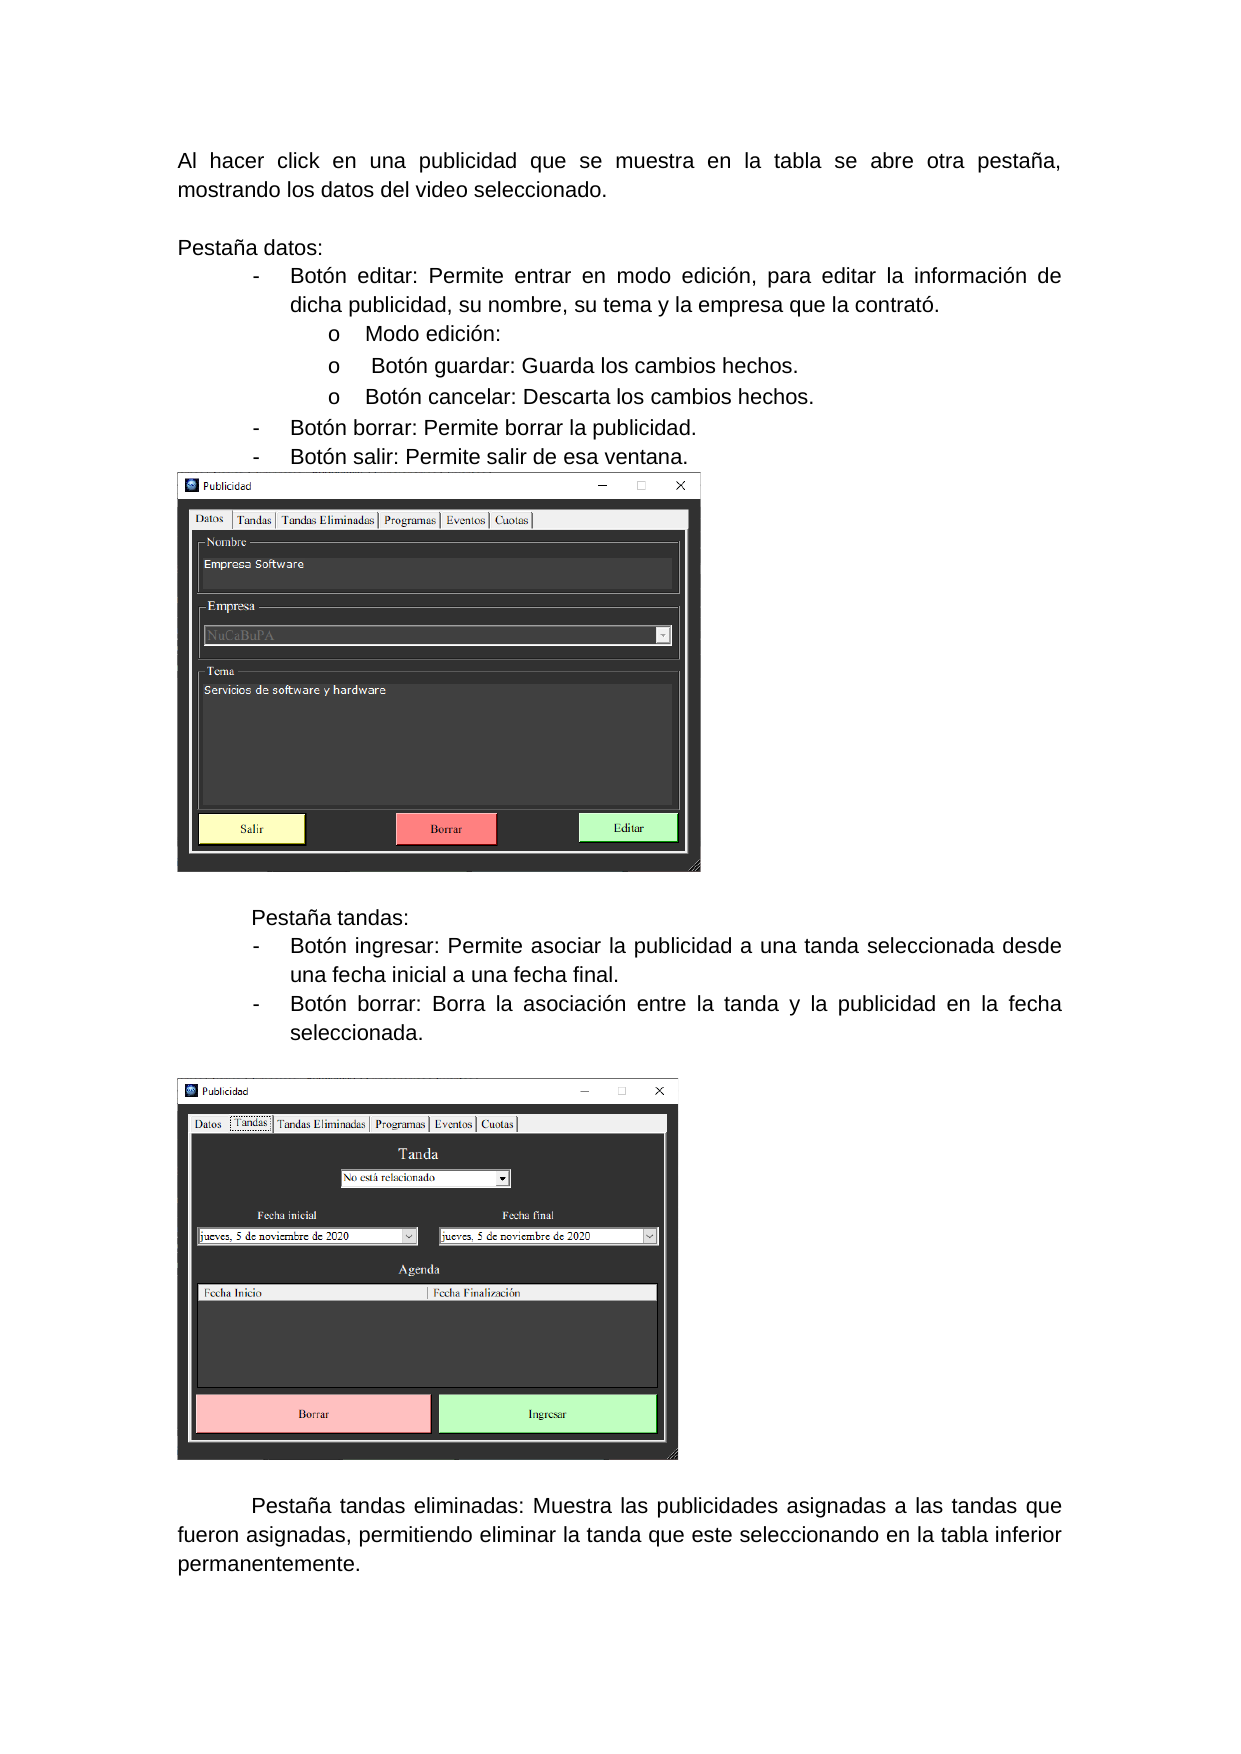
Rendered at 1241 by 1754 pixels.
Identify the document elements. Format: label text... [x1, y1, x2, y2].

text Al hacer click en una publicidad que se muestra en la tabla se abre otra pestaña, mostrando los datos del video seleccionado. [177, 148, 1063, 202]
list Botón salir: Permite salir de esa ventana. [252, 444, 1063, 469]
picture [177, 472, 701, 872]
list Botón editar: Permite entrar en modo edición, para editar la información de dicha publicidad, su nombre, su tema y la empresa que la contrató. [252, 263, 1063, 318]
list Botón cancelar: Descarta los cambios hechos. [327, 384, 1063, 411]
picture [177, 1078, 679, 1460]
list Botón ingresar: Permite asociar la publicidad a una tanda seleccionada desde una fecha inicial a una fecha final. [252, 933, 1063, 987]
text Pestaña tandas eliminadas: Muestra las publicidades asignadas a las tandas que fueron asignadas, permitiendo eliminar la tanda que este seleccionando en la tabla inferior permanentemente. [177, 1492, 1063, 1576]
list Botón borrar: Permite borrar la publicidad. [252, 415, 1063, 440]
list Botón borrar: Borra la asociación entre la tanda y la publicidad en la fecha seleccionada. [252, 991, 1063, 1045]
list Botón guardar: Guarda los cambios hechos. [327, 352, 1063, 379]
text Pestaña datos: [177, 234, 1063, 260]
list Modo edición: [327, 321, 1063, 348]
text Pestaña tandas: [177, 904, 1063, 929]
